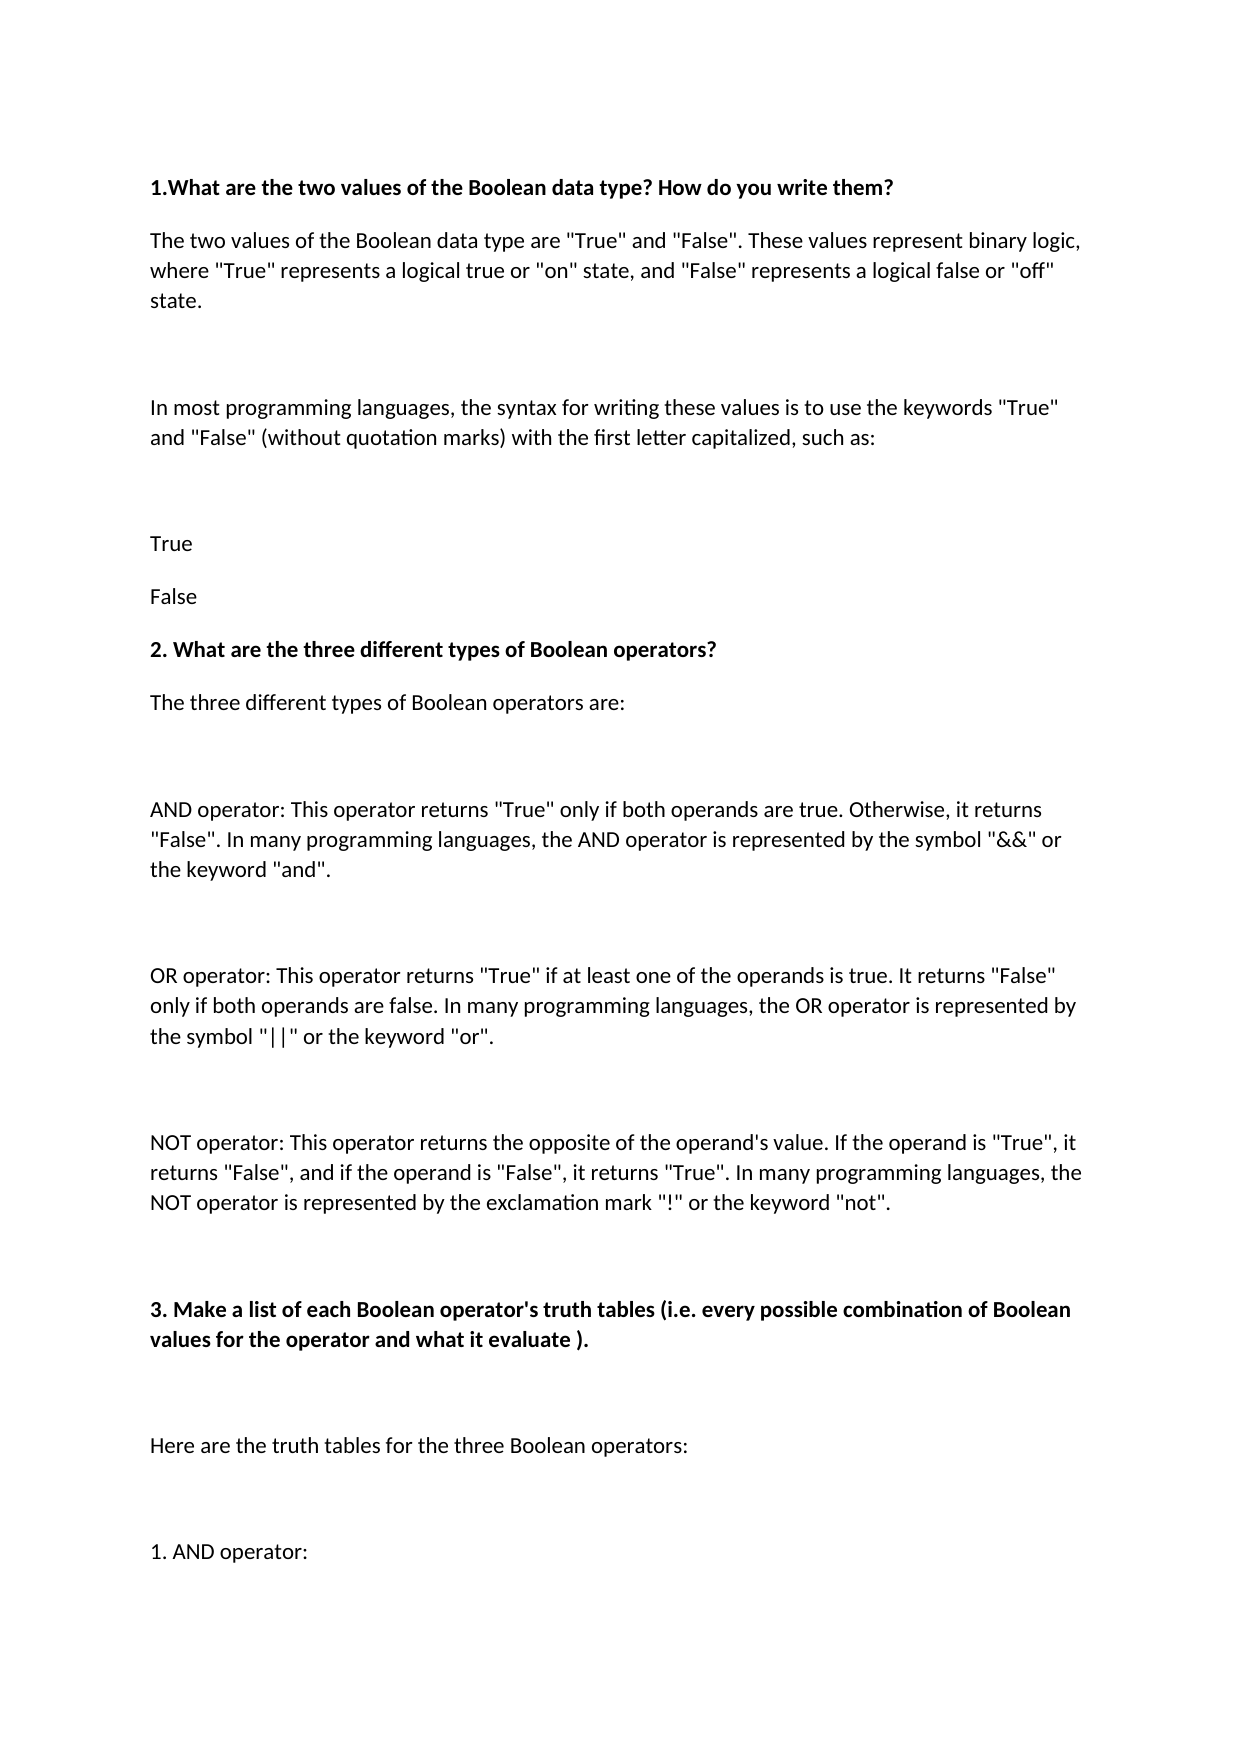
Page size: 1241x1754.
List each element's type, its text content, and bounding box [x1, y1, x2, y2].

text NOT operator: This operator returns the opposite of the operand's value. If the operand is "True", it returns "False", and if the operand is "False", it returns "True". In many programming languages, the NOT operator is represented by the exclamation mark "!" or the keyword "not". [150, 1128, 1090, 1217]
text The two values of the Boolean data type are "True" and "False". These values represent binary logic, where "True" represents a logical true or "on" state, and "False" represents a logical false or "off" state. [150, 226, 1090, 314]
text 1.What are the two values of the Boolean data type? How do you write them? [150, 173, 1090, 201]
text 3. Make a list of each Boolean operator's truth tables (i.e. every possible combination of Boolean values for the operator and what it evaluate ). [150, 1295, 1090, 1353]
text 1. AND operator: [150, 1537, 1090, 1566]
text Here are the truth tables for the three Boolean operators: [150, 1431, 1090, 1459]
text OR operator: This operator returns "True" if at least one of the operands is true. It returns "False" only if both operands are false. In many programming languages, the OR operator is represented by the symbol "||" or the keyword "or". [150, 961, 1090, 1050]
text True [150, 529, 1090, 557]
text In most programming languages, the syntax for writing these values is to use the keywords "True" and "False" (without quotation marks) with the first letter capitalized, such as: [150, 393, 1090, 451]
text The three different types of Boolean operators are: [150, 688, 1090, 717]
text AND operator: This operator returns "True" only if both operands are true. Otherwise, it returns "False". In many programming languages, the AND operator is represented by the symbol "&&" or the keyword "and". [150, 795, 1090, 883]
text False [150, 582, 1090, 610]
text 2. What are the three different types of Boolean operators? [150, 635, 1090, 663]
